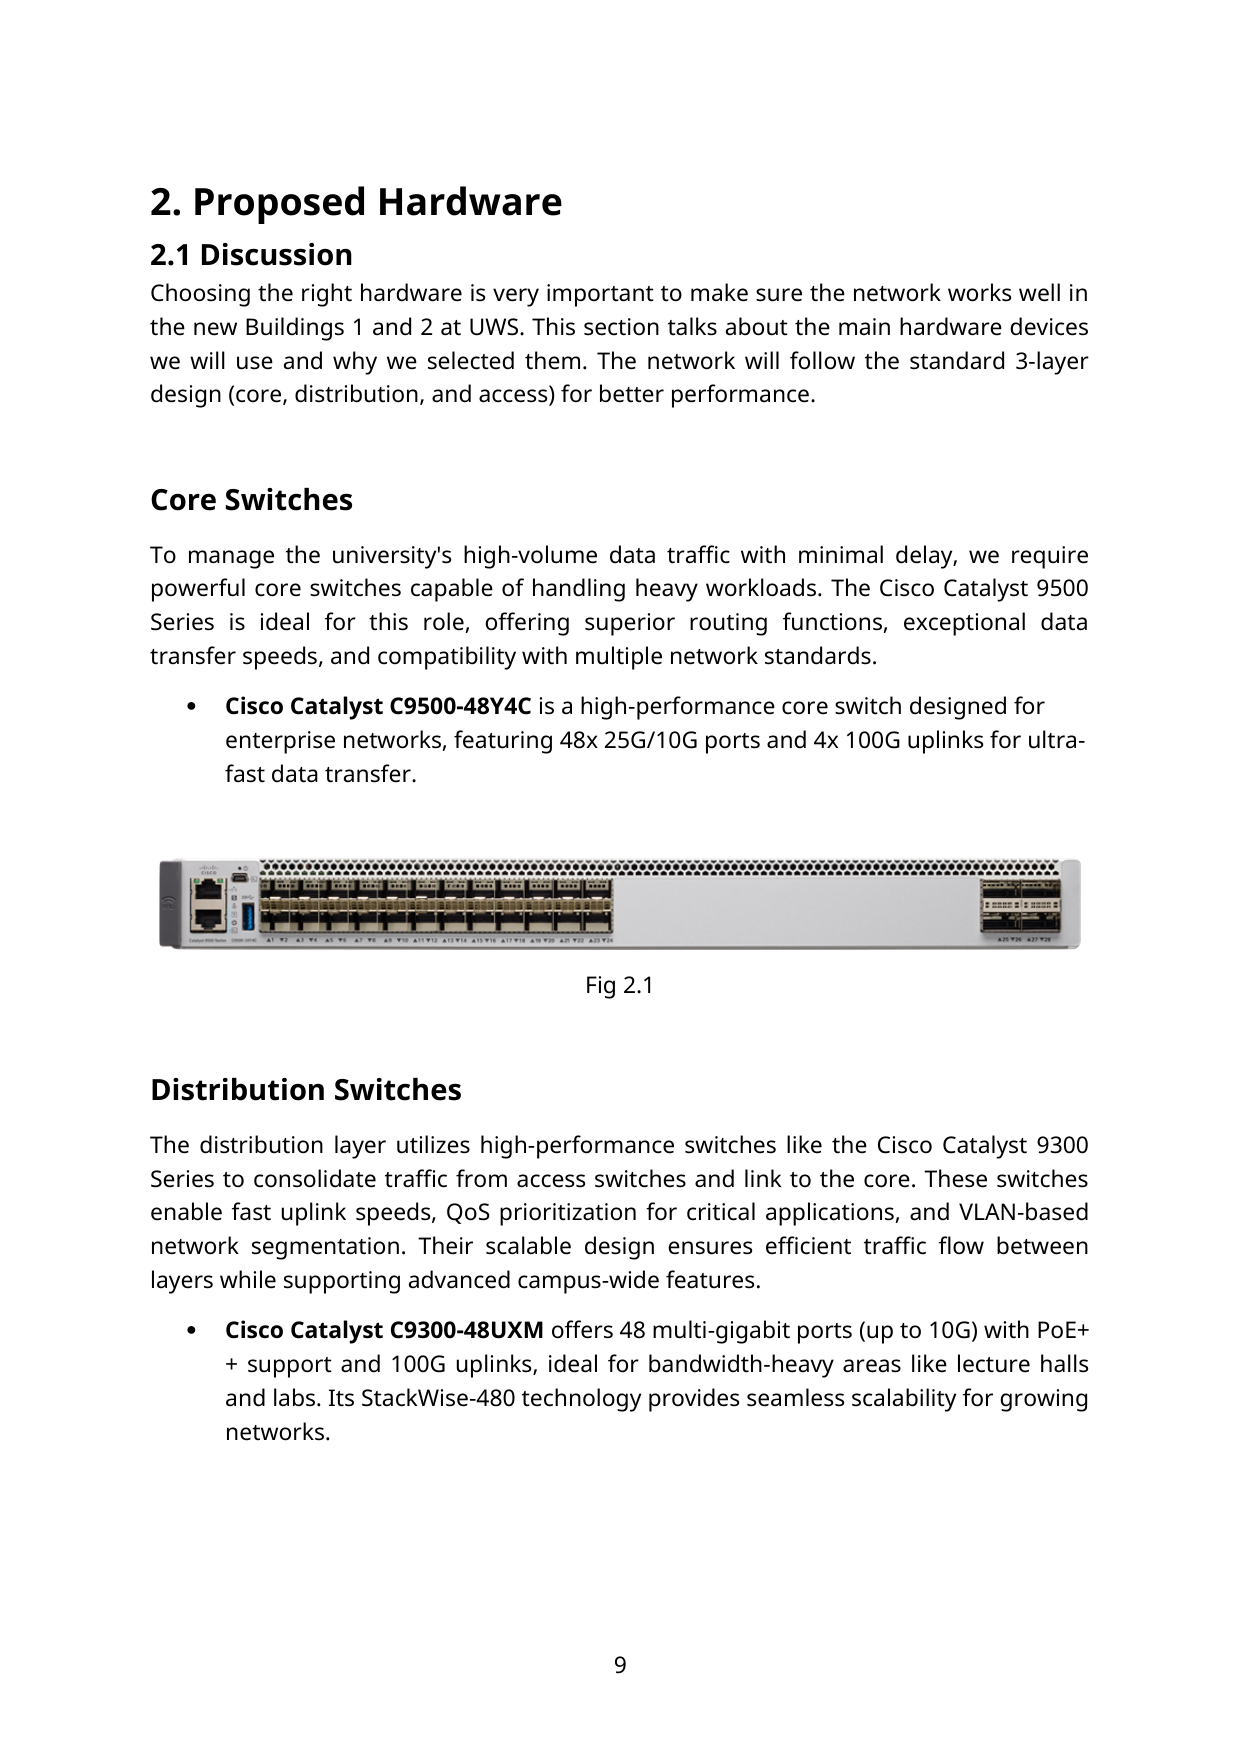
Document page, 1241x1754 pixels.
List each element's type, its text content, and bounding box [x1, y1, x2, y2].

text The distribution layer utilizes high-performance switches like the Cisco Catalyst 9300 Series to consolidate traffic from access switches and link to the core. These switches enable fast uplink speeds, QoS prioritization for critical applications, and VLAN-based network segmentation. Their scalable design ensures efficient traffic flow between layers while supporting advanced campus-wide features. [150, 1129, 1090, 1295]
list Cisco Catalyst C9500-48Y4C is a high-performance core switch designed for enterprise networks, featuring 48x 25G/10G ports and 4x 100G uplinks for ultra-fast data transfer. [187, 690, 1090, 789]
list Cisco Catalyst C9300-48UXM offers 48 multi-gigabit ports (up to 10G) with PoE++ support and 100G uplinks, ideal for bandwidth-heavy areas like lecture halls and labs. Its StackWise-480 technology provides seamless scalability for growing networks. [187, 1314, 1090, 1447]
text Core Switches [150, 479, 1090, 519]
text To manage the university's high-volume data traffic with minimal delay, we require powerful core switches capable of handling heavy workloads. The Cisco Catalyst 9500 Series is ideal for this role, offering superior routing functions, exceptional data transfer speeds, and compatibility with multiple network standards. [150, 539, 1090, 671]
subtitle 2. Proposed Hardware [150, 175, 1090, 226]
subtitle 2.1 Discussion [150, 234, 1090, 274]
picture [159, 858, 1081, 950]
text Fig 2.1 [150, 968, 1090, 1000]
text Distribution Switches [150, 1069, 1090, 1109]
text Choosing the right hardware is very important to make sure the network works well in the new Buildings 1 and 2 at UWS. This section talks about the main hardware devices we will use and why we selected them. The network will follow the standard 3-layer design (core, distribution, and access) for better performance. [150, 277, 1090, 409]
